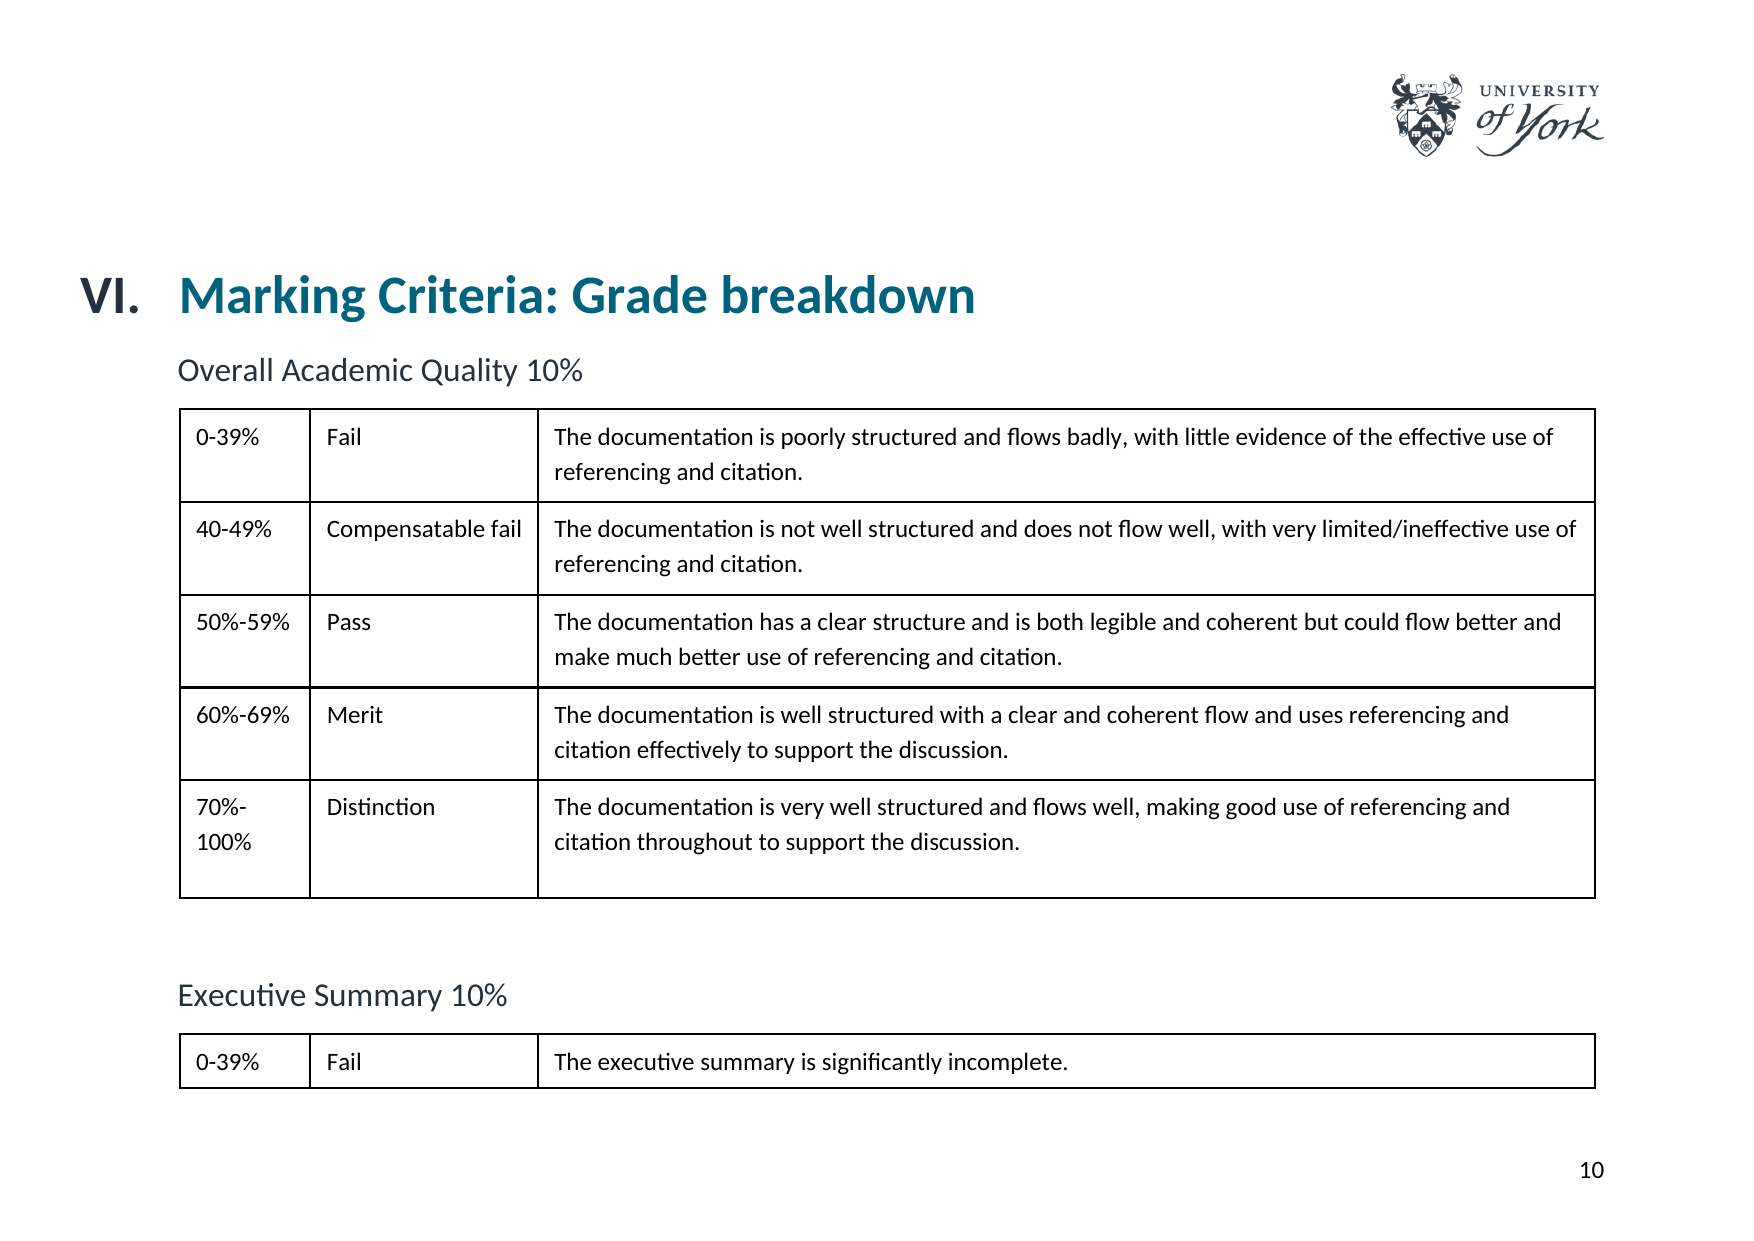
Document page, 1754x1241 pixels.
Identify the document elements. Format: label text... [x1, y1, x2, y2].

table_cell The documentation is well structured with a clear and coherent flow and uses referencing and citation effectively to support the discussion. [539, 689, 1594, 779]
subtitle Executive Summary 10% [177, 974, 1604, 1014]
table_cell 70%-100% [181, 781, 309, 897]
table_cell Merit [311, 689, 537, 779]
table_header 0-39% [181, 410, 309, 501]
table_cell 50%-59% [181, 596, 309, 686]
picture [1390, 73, 1604, 157]
table_header Fail [311, 1035, 537, 1087]
subtitle Marking Criteria: Grade breakdown [141, 260, 1604, 327]
table_cell Pass [311, 596, 537, 686]
table_cell The documentation is very well structured and flows well, making good use of referencing and citation throughout to support the discussion. [539, 781, 1594, 897]
table_header Fail [311, 410, 537, 501]
table_cell Distinction [311, 781, 537, 897]
table_cell Compensatable fail [311, 503, 537, 594]
table_header 0-39% [181, 1035, 309, 1087]
subtitle Overall Academic Quality 10% [177, 349, 1604, 390]
table_header The executive summary is significantly incomplete. [539, 1035, 1594, 1087]
table_cell 40-49% [181, 503, 309, 594]
table_header The documentation is poorly structured and flows badly, with little evidence of the effective use of referencing and citation. [539, 410, 1594, 501]
table_cell 60%-69% [181, 689, 309, 779]
table_cell The documentation has a clear structure and is both legible and coherent but could flow better and make much better use of referencing and citation. [539, 596, 1594, 686]
table_cell The documentation is not well structured and does not flow well, with very limited/ineffective use of referencing and citation. [539, 503, 1594, 594]
